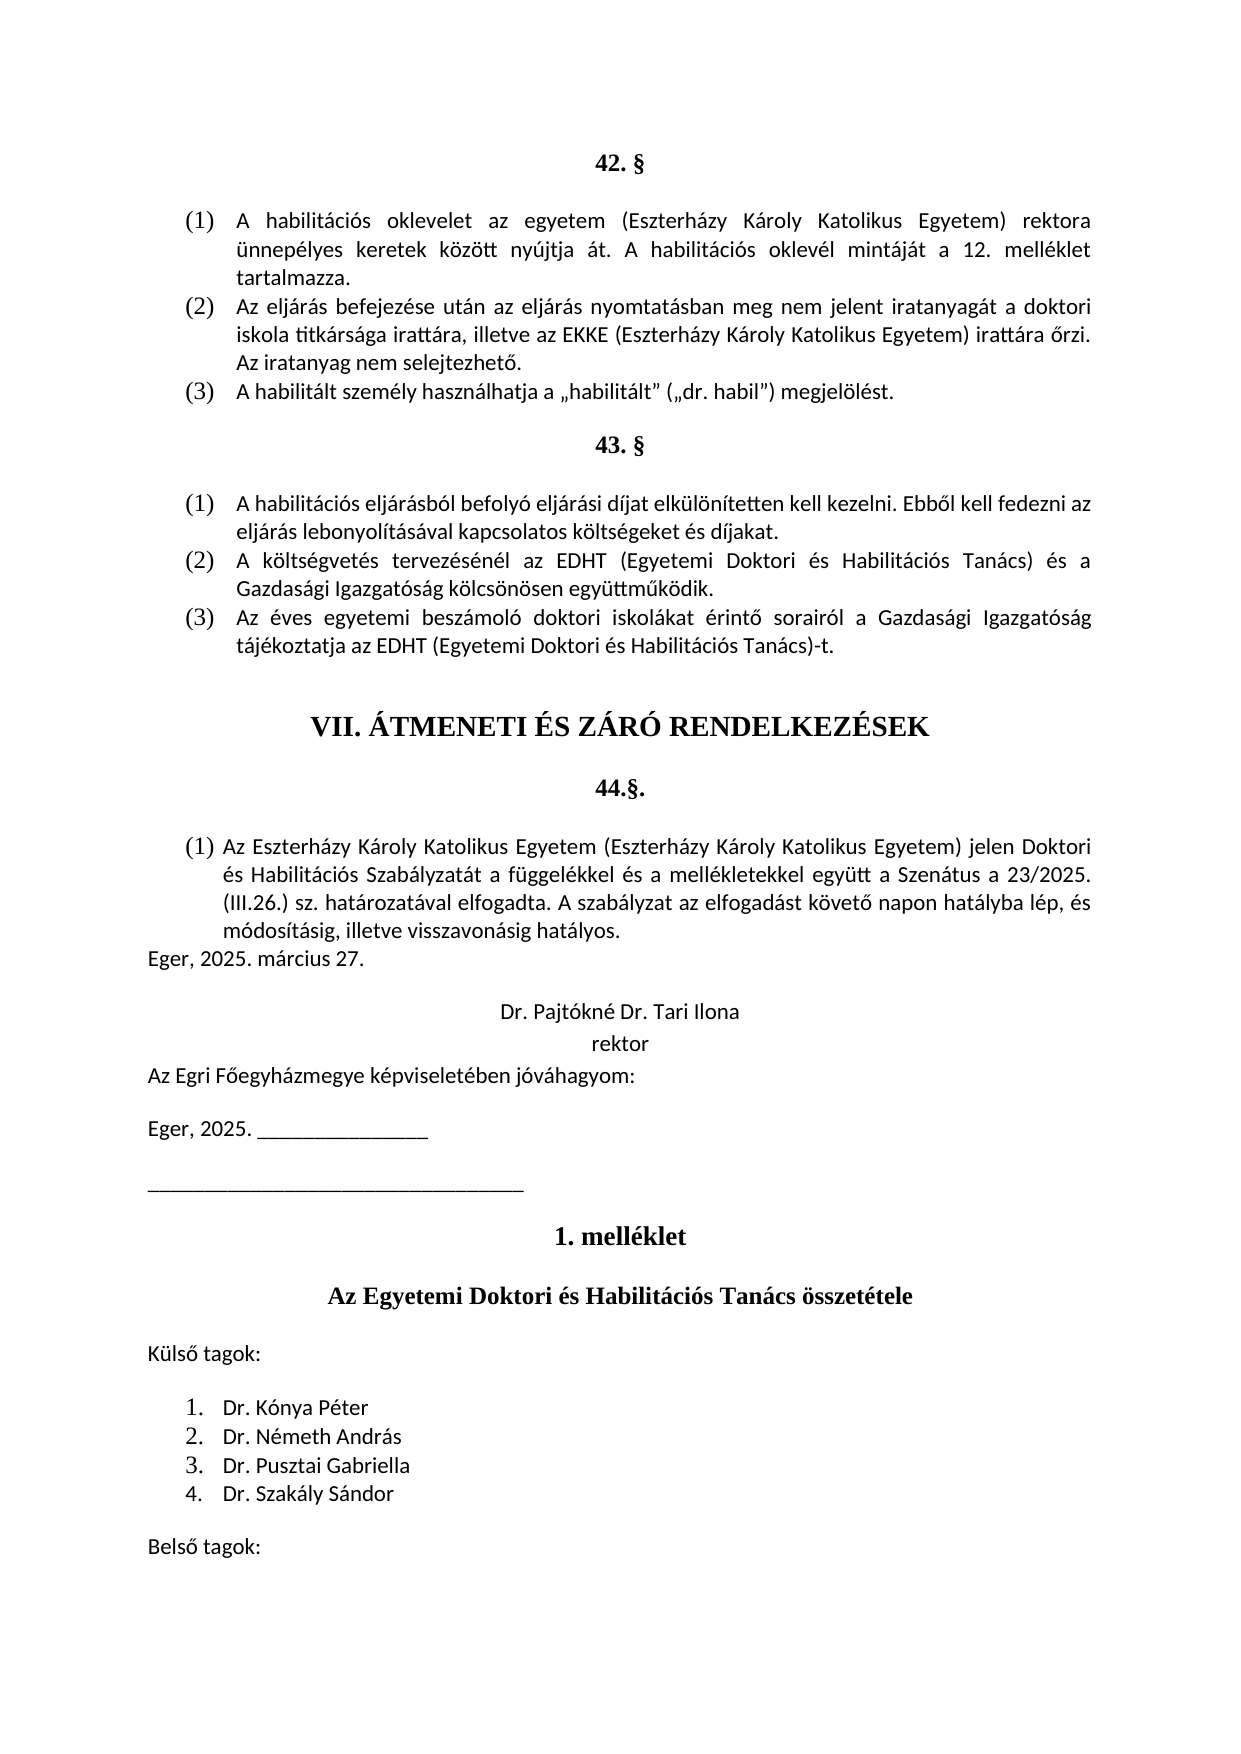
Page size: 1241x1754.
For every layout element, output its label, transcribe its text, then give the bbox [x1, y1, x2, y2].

text rektor [148, 1029, 1093, 1057]
text Belső tagok: [148, 1532, 1093, 1560]
subtitle 43. § [148, 430, 1093, 459]
subtitle VII. ÁTMENETI ÉS ZÁRÓ RENDELKEZÉSEK [148, 709, 1093, 743]
list Az eljárás befejezése után az eljárás nyomtatásban meg nem jelent iratanyagát a doktori iskola titkársága irattára, illetve az EKKE (Eszterházy Károly Katolikus Egyetem) irattára őrzi. Az iratanyag nem selejtezhető. [185, 291, 1093, 376]
list Dr. Pusztai Gabriella [185, 1450, 1093, 1479]
list A habilitációs eljárásból befolyó eljárási díjat elkülönítetten kell kezelni. Ebből kell fedezni az eljárás lebonyolításával kapcsolatos költségeket és díjakat. [185, 488, 1093, 545]
text Dr. Pajtókné Dr. Tari Ilona [148, 997, 1093, 1025]
subtitle 1. melléklet [148, 1220, 1093, 1251]
text _________________________________ [148, 1167, 1093, 1195]
list A költségvetés tervezésénél az EDHT (Egyetemi Doktori és Habilitációs Tanács) és a Gazdasági Igazgatóság kölcsönösen együttműködik. [185, 545, 1093, 602]
list A habilitációs oklevelet az egyetem (Eszterházy Károly Katolikus Egyetem) rektora ünnepélyes keretek között nyújtja át. A habilitációs oklevél mintáját a 12. melléklet tartalmazza. [185, 206, 1093, 291]
text Eger, 2025. március 27. [148, 944, 1093, 972]
list Dr. Szakály Sándor [185, 1479, 1093, 1507]
text Az Egri Főegyházmegye képviseletében jóváhagyom: [148, 1061, 1093, 1089]
text Külső tagok: [148, 1339, 1093, 1367]
subtitle Az Egyetemi Doktori és Habilitációs Tanács összetétele [148, 1281, 1093, 1310]
list Az Eszterházy Károly Katolikus Egyetem (Eszterházy Károly Katolikus Egyetem) jelen Doktori és Habilitációs Szabályzatát a függelékkel és a mellékletekkel együtt a Szenátus a 23/2025. (III.26.) sz. határozatával elfogadta. A szabályzat az elfogadást követő napon hatályba lép, és módosításig, illetve visszavonásig hatályos. [185, 831, 1093, 944]
list Dr. Kónya Péter [185, 1392, 1093, 1421]
text Eger, 2025. _______________ [148, 1114, 1093, 1142]
list A habilitált személy használhatja a „habilitált” („dr. habil”) megjelölést. [185, 376, 1093, 405]
list Az éves egyetemi beszámoló doktori iskolákat érintő sorairól a Gazdasági Igazgatóság tájékoztatja az EDHT (Egyetemi Doktori és Habilitációs Tanács)-t. [185, 602, 1093, 659]
subtitle 44.§. [148, 773, 1093, 801]
subtitle 42. § [148, 148, 1093, 176]
list Dr. Németh András [185, 1421, 1093, 1450]
